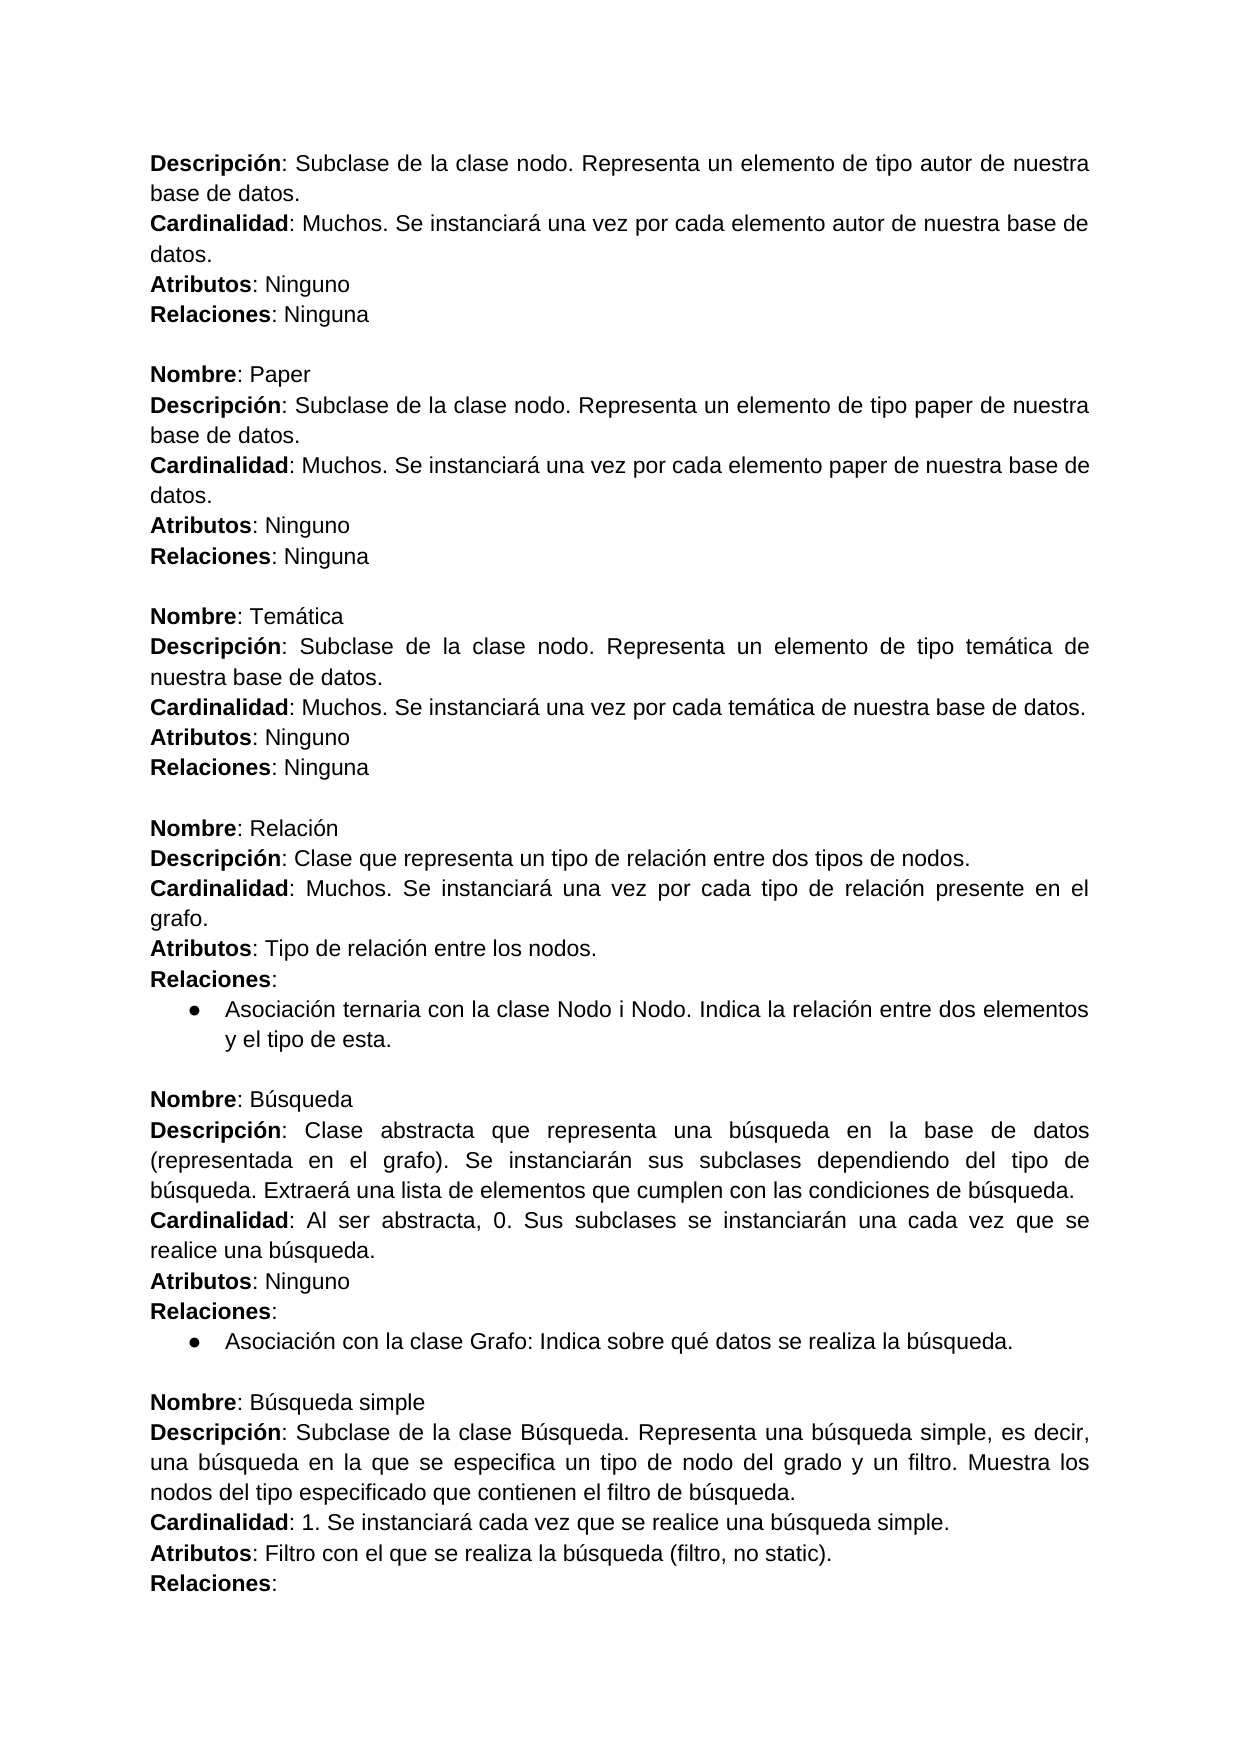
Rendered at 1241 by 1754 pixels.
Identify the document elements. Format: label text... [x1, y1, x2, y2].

text Atributos: Ninguno [150, 1268, 1090, 1294]
text Cardinalidad: Muchos. Se instanciará una vez por cada tipo de relación presente en el grafo. [150, 875, 1090, 932]
text Nombre: Búsqueda [150, 1086, 1090, 1113]
text Cardinalidad: Muchos. Se instanciará una vez por cada temática de nuestra base de datos. [150, 694, 1090, 720]
text Cardinalidad: Al ser abstracta, 0. Sus subclases se instanciarán una cada vez que se realice una búsqueda. [150, 1207, 1090, 1264]
text Descripción: Subclase de la clase Búsqueda. Representa una búsqueda simple, es decir, una búsqueda en la que se especifica un tipo de nodo del grado y un filtro. Muestra los nodos del tipo especificado que contienen el filtro de búsqueda. [150, 1419, 1090, 1506]
list Asociación ternaria con la clase Nodo i Nodo. Indica la relación entre dos elementos y el tipo de esta. [187, 996, 1090, 1052]
text Nombre: Temática [150, 603, 1090, 629]
text Relaciones: [150, 1570, 1090, 1596]
text Nombre: Paper [150, 361, 1090, 388]
text Atributos: Tipo de relación entre los nodos. [150, 935, 1090, 962]
text Atributos: Ninguno [150, 724, 1090, 750]
text Cardinalidad: Muchos. Se instanciará una vez por cada elemento paper de nuestra base de datos. [150, 452, 1090, 509]
text Cardinalidad: 1. Se instanciará cada vez que se realice una búsqueda simple. [150, 1509, 1090, 1536]
text Atributos: Ninguno [150, 512, 1090, 539]
text Descripción: Subclase de la clase nodo. Representa un elemento de tipo autor de nuestra base de datos. [150, 150, 1090, 207]
text Relaciones: Ninguna [150, 754, 1090, 781]
text Relaciones: Ninguna [150, 543, 1090, 569]
text Relaciones: [150, 966, 1090, 992]
list Asociación con la clase Grafo: Indica sobre qué datos se realiza la búsqueda. [187, 1328, 1090, 1354]
text Descripción: Clase que representa un tipo de relación entre dos tipos de nodos. [150, 845, 1090, 871]
text Relaciones: [150, 1298, 1090, 1324]
text Descripción: Clase abstracta que representa una búsqueda en la base de datos (representada en el grafo). Se instanciarán sus subclases dependiendo del tipo de búsqueda. Extraerá una lista de elementos que cumplen con las condiciones de búsqueda. [150, 1117, 1090, 1203]
text Atributos: Filtro con el que se realiza la búsqueda (filtro, no static). [150, 1539, 1090, 1566]
text Descripción: Subclase de la clase nodo. Representa un elemento de tipo temática de nuestra base de datos. [150, 633, 1090, 690]
text Atributos: Ninguno [150, 271, 1090, 297]
text Descripción: Subclase de la clase nodo. Representa un elemento de tipo paper de nuestra base de datos. [150, 392, 1090, 448]
text Relaciones: Ninguna [150, 301, 1090, 327]
text Cardinalidad: Muchos. Se instanciará una vez por cada elemento autor de nuestra base de datos. [150, 210, 1090, 267]
text Nombre: Búsqueda simple [150, 1388, 1090, 1415]
text Nombre: Relación [150, 814, 1090, 841]
